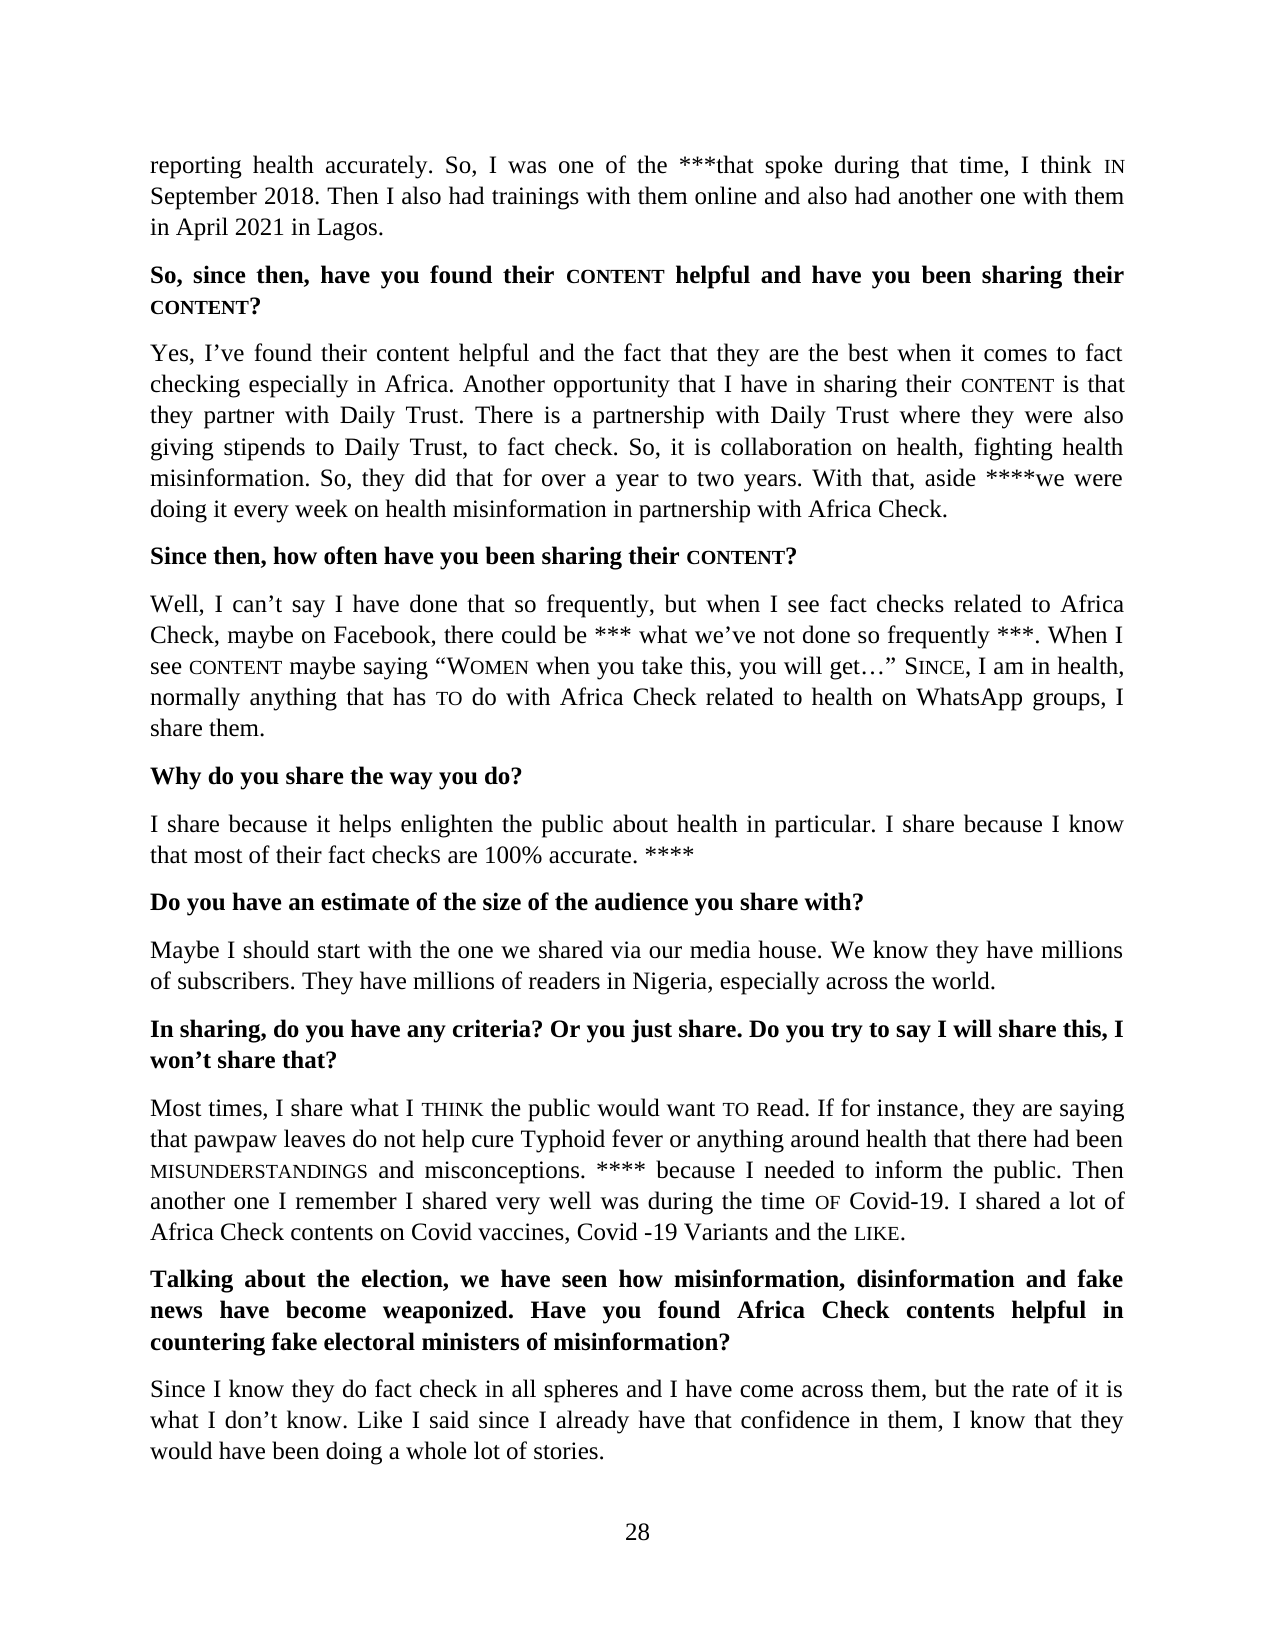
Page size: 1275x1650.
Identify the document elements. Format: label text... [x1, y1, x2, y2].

text Well, I can’t say I have done that so frequently, but when I see fact checks related to Africa Check, maybe on Facebook, there could be *** what we’ve not done so frequently ***. When I see content maybe saying “Women when you take this, you will get…” Since, I am in health, normally anything that has to do with Africa Check related to health on WhatsApp groups, I share them. [150, 589, 1125, 742]
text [150, 150, 1125, 241]
text Do you have an estimate of the size of the audience you share with? [150, 887, 1125, 916]
text So, since then, have you found their content helpful and have you been sharing their content? [150, 260, 1125, 319]
text I share because it helps enlighten the public about health in particular. I share because I know that most of their fact checks are 100% accurate. **** [150, 809, 1125, 868]
text Since I know they do fact check in all spheres and I have come across them, but the rate of it is what I don’t know. Like I said since I already have that confidence in them, I know that they would have been doing a whole lot of stories. [150, 1374, 1125, 1465]
text Most times, I share what I think the public would want to read. If for instance, they are saying that pawpaw leaves do not help cure Typhoid fever or anything around health that there had been misunderstandings and misconceptions. **** because I needed to inform the public. Then another one I remember I shared very well was during the time of Covid-19. I shared a lot of Africa Check contents on Covid vaccines, Covid -19 Variants and the like. [150, 1093, 1125, 1246]
text Since then, how often have you been sharing their content? [150, 541, 1125, 570]
text Why do you share the way you do? [150, 761, 1125, 790]
text In sharing, do you have any criteria? Or you just share. Do you try to say I will share this, I won’t share that? [150, 1014, 1125, 1074]
text Talking about the election, we have seen how misinformation, disinformation and fake news have become weaponized. Have you found Africa Check contents helpful in countering fake electoral ministers of misinformation? [150, 1264, 1125, 1355]
text Maybe I should start with the one we shared via our media house. We know they have millions of subscribers. They have millions of readers in Nigeria, especially across the world. [150, 935, 1125, 995]
text Yes, I’ve found their content helpful and the fact that they are the best when it comes to fact checking especially in Africa. Another opportunity that I have in sharing their content is that they partner with Daily Trust. There is a partnership with Daily Trust where they were also giving stipends to Daily Trust, to fact check. So, it is collaboration on health, fighting health misinformation. So, they did that for over a year to two years. With that, aside ****we were doing it every week on health misinformation in partnership with Africa Check. [150, 338, 1125, 522]
